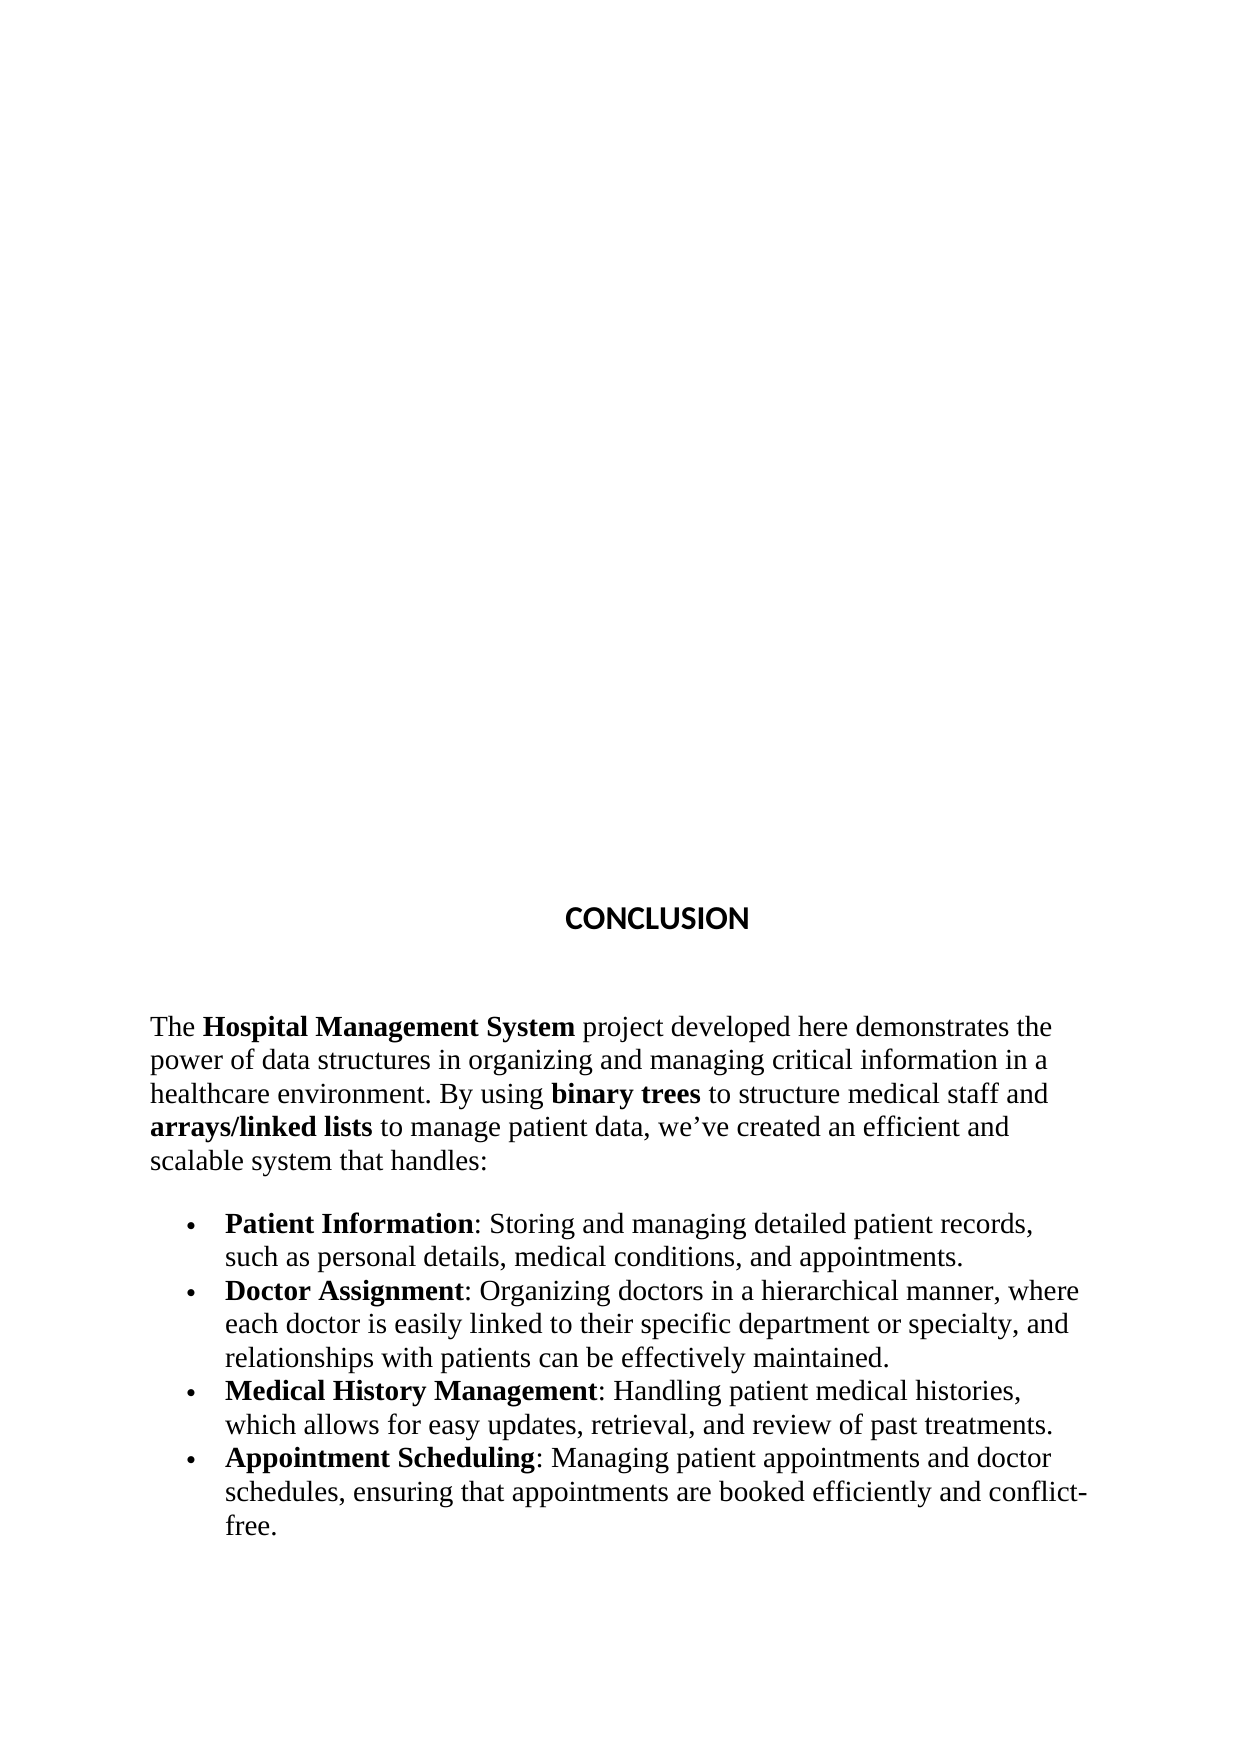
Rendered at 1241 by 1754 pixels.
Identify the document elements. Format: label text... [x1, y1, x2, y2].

list Patient Information: Storing and managing detailed patient records, such as personal details, medical conditions, and appointments. [187, 1206, 1090, 1273]
text The Hospital Management System project developed here demonstrates the power of data structures in organizing and managing critical information in a healthcare environment. By using binary trees to structure medical staff and arrays/linked lists to manage patient data, we’ve created an efficient and scalable system that handles: [150, 1009, 1090, 1177]
list CONCLUSION [225, 897, 1090, 938]
list Doctor Assignment: Organizing doctors in a hierarchical manner, where each doctor is easily linked to their specific department or specialty, and relationships with patients can be effectively maintained. [187, 1273, 1090, 1373]
list Medical History Management: Handling patient medical histories, which allows for easy updates, retrieval, and review of past treatments. [187, 1373, 1090, 1441]
list Appointment Scheduling: Managing patient appointments and doctor schedules, ensuring that appointments are booked efficiently and conflict-free. [187, 1441, 1090, 1541]
